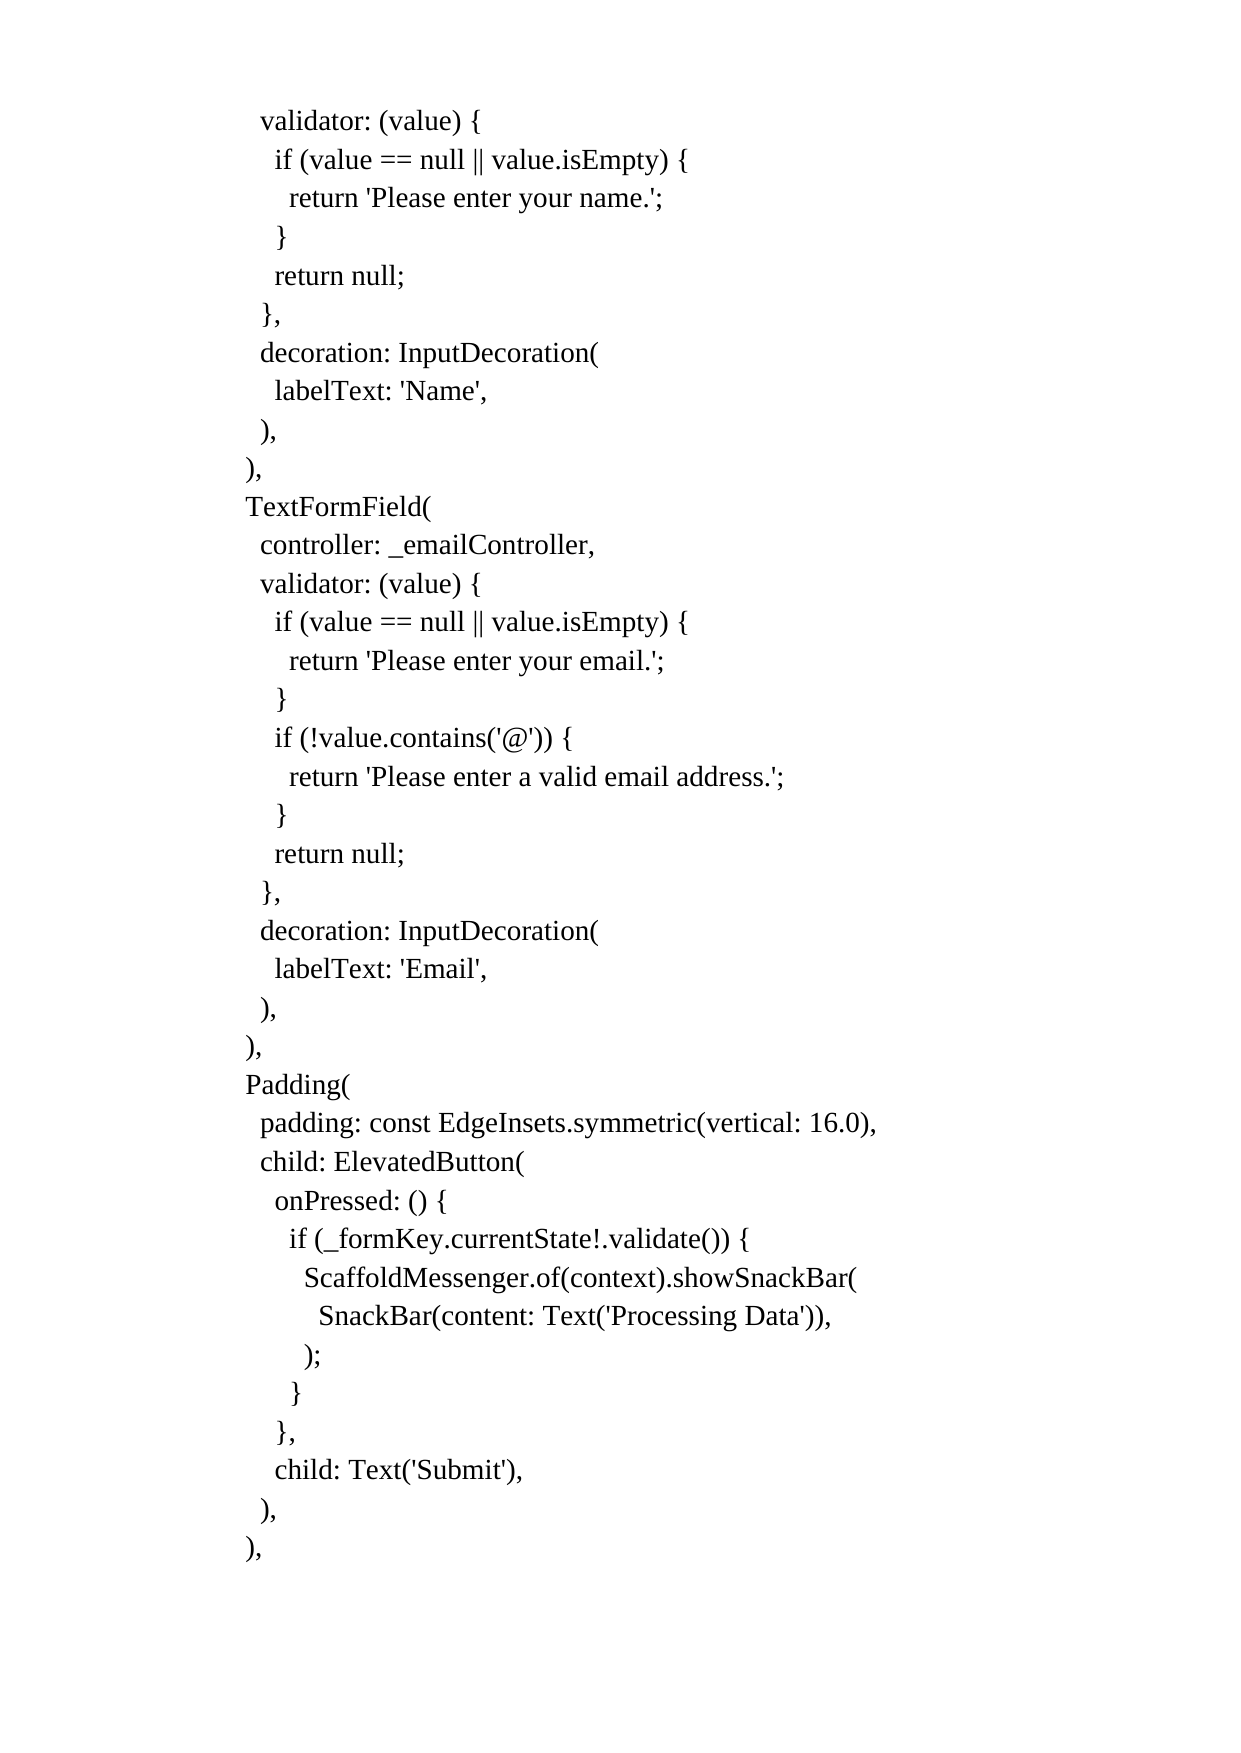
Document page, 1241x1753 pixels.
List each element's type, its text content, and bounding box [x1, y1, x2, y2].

text validator: (value) { [143, 103, 1141, 137]
text padding: const EdgeInsets.symmetric(vertical: 16.0), [143, 1106, 1141, 1139]
text controller: _emailController, [143, 527, 1141, 561]
text SnackBar(content: Text('Processing Data')), [143, 1298, 1141, 1332]
text if (!value.contains('@')) { [143, 720, 1141, 754]
text child: Text('Submit'), [143, 1452, 1141, 1486]
text decoration: InputDecoration( [143, 913, 1141, 946]
text return null; [143, 258, 1141, 291]
text ); [143, 1337, 1141, 1370]
text return 'Please enter a valid email address.'; [143, 759, 1141, 792]
text ), [143, 1529, 1141, 1563]
text }, [143, 296, 1141, 330]
text Padding( [143, 1067, 1141, 1101]
text return 'Please enter your email.'; [143, 643, 1141, 677]
text if (_formKey.currentState!.validate()) { [143, 1221, 1141, 1255]
text ), [143, 990, 1141, 1023]
text labelText: 'Email', [143, 951, 1141, 985]
text ), [143, 412, 1141, 445]
text }, [143, 1414, 1141, 1447]
text } [143, 1375, 1141, 1409]
text decoration: InputDecoration( [143, 335, 1141, 368]
text } [143, 682, 1141, 715]
text return null; [143, 836, 1141, 869]
text ScaffoldMessenger.of(context).showSnackBar( [143, 1260, 1141, 1293]
text if (value == null || value.isEmpty) { [143, 604, 1141, 638]
text onPressed: () { [143, 1183, 1141, 1216]
text validator: (value) { [143, 566, 1141, 599]
text if (value == null || value.isEmpty) { [143, 142, 1141, 176]
text }, [143, 874, 1141, 908]
text return 'Please enter your name.'; [143, 181, 1141, 214]
text TextFormField( [143, 489, 1141, 522]
text labelText: 'Name', [143, 373, 1141, 407]
text child: ElevatedButton( [143, 1144, 1141, 1178]
text ), [143, 450, 1141, 484]
text ), [143, 1491, 1141, 1524]
text } [143, 219, 1141, 253]
text ), [143, 1028, 1141, 1062]
text } [143, 797, 1141, 831]
